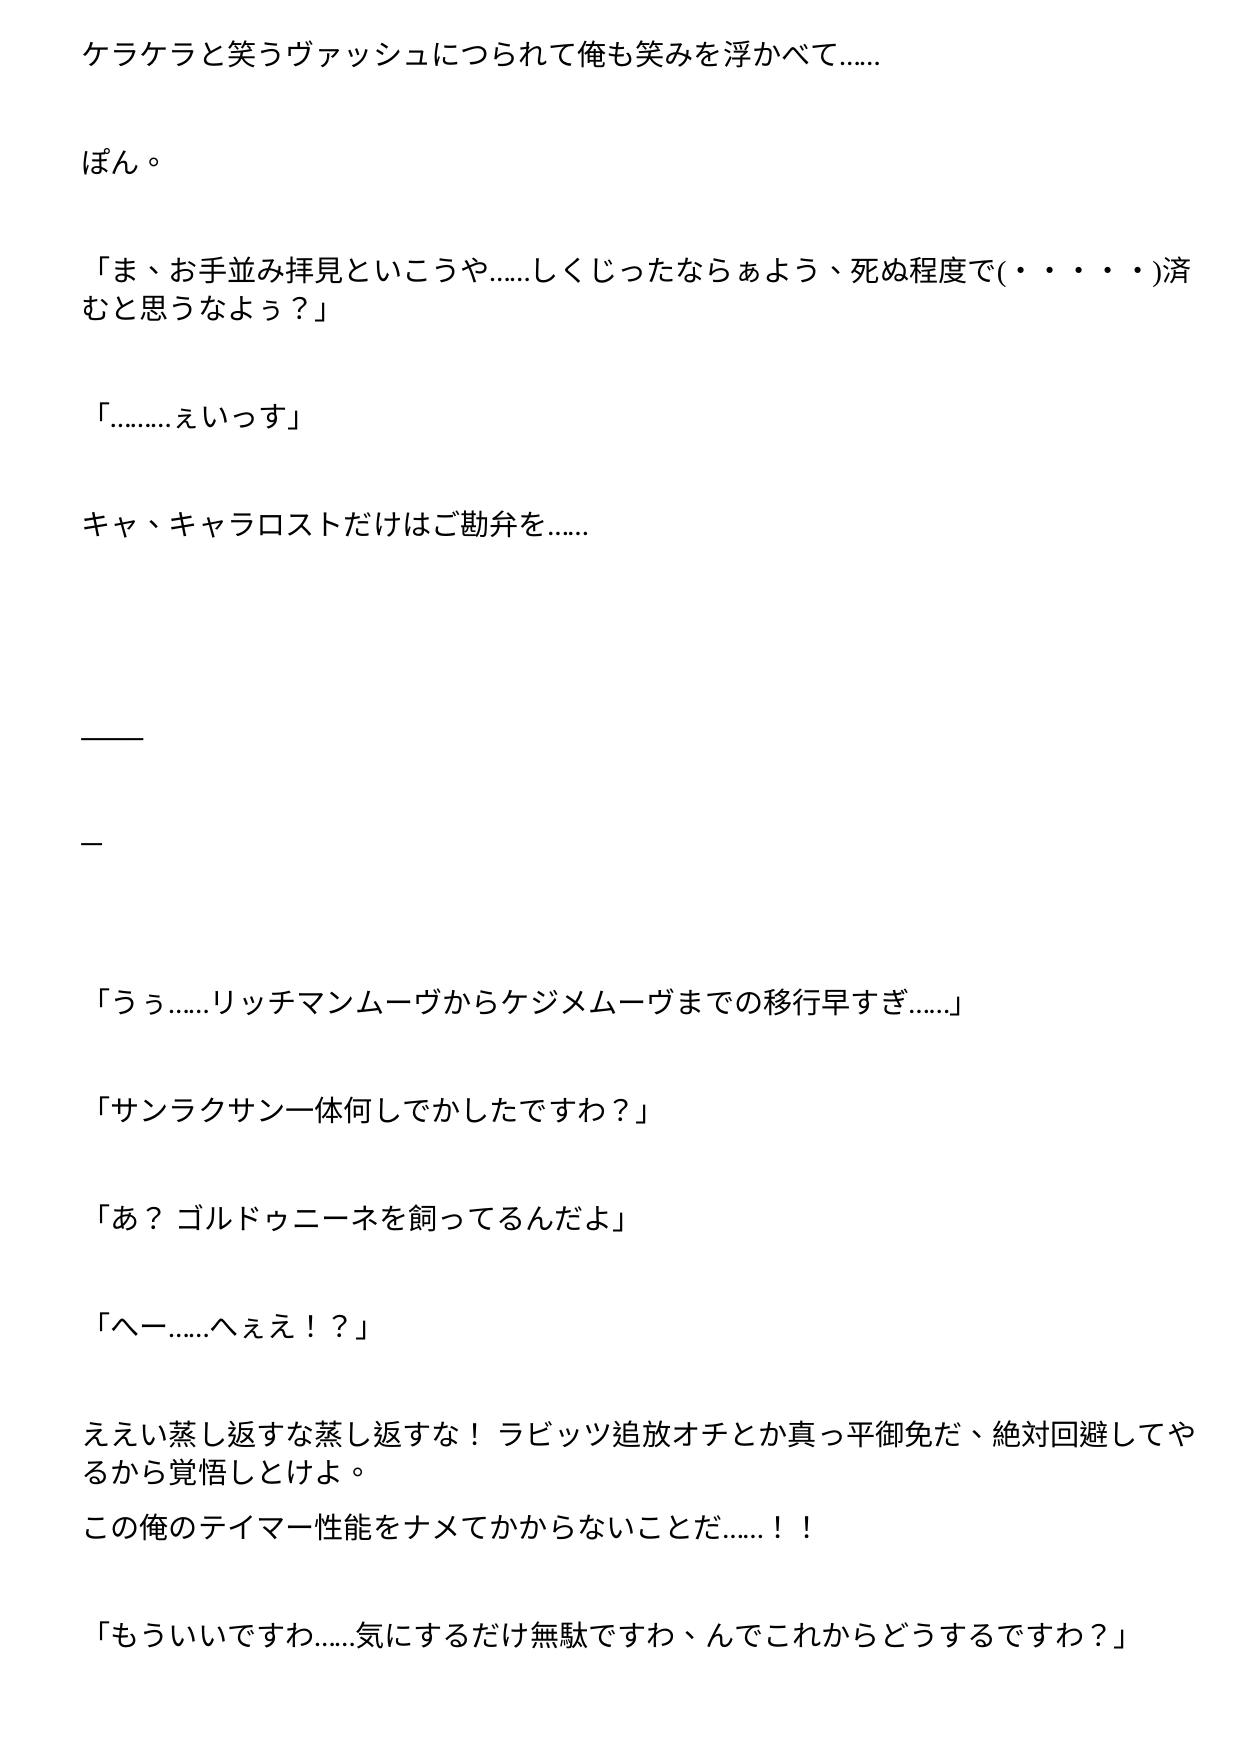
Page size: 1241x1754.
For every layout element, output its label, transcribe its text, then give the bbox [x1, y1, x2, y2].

text この俺のテイマー性能をナメてかからないことだ……！！ [81, 1510, 1215, 1546]
text 「へー……へぇえ！？」 [81, 1309, 1215, 1344]
text 「………ぇいっす」 [81, 399, 1215, 435]
text 「ま、お手並み拝見といこうや……しくじったならぁよう、死ぬ程度で(・・・・・)済むと思うなよぅ？」 [81, 253, 1215, 327]
text 「もういいですわ……気にするだけ無駄ですわ、んでこれからどうするですわ？」 [81, 1618, 1215, 1654]
text ケラケラと笑うヴァッシュにつられて俺も笑みを浮かべて…… [81, 37, 1215, 73]
text ええい蒸し返すな蒸し返すな！ ラビッツ追放オチとか真っ平御免だ、絶対回避してやるから覚悟しとけよ。 [81, 1417, 1215, 1491]
text 「サンラクサン一体何しでかしたですわ？」 [81, 1093, 1215, 1128]
text ─ [81, 826, 1215, 860]
text 「あ？ ゴルドゥニーネを飼ってるんだよ」 [81, 1201, 1215, 1236]
text ぽん。 [81, 145, 1215, 181]
text 「うぅ……リッチマンムーヴからケジメムーヴまでの移行早すぎ……」 [81, 985, 1215, 1021]
text ─── [81, 721, 1215, 754]
text キャ、キャラロストだけはご勘弁を…… [81, 507, 1215, 543]
